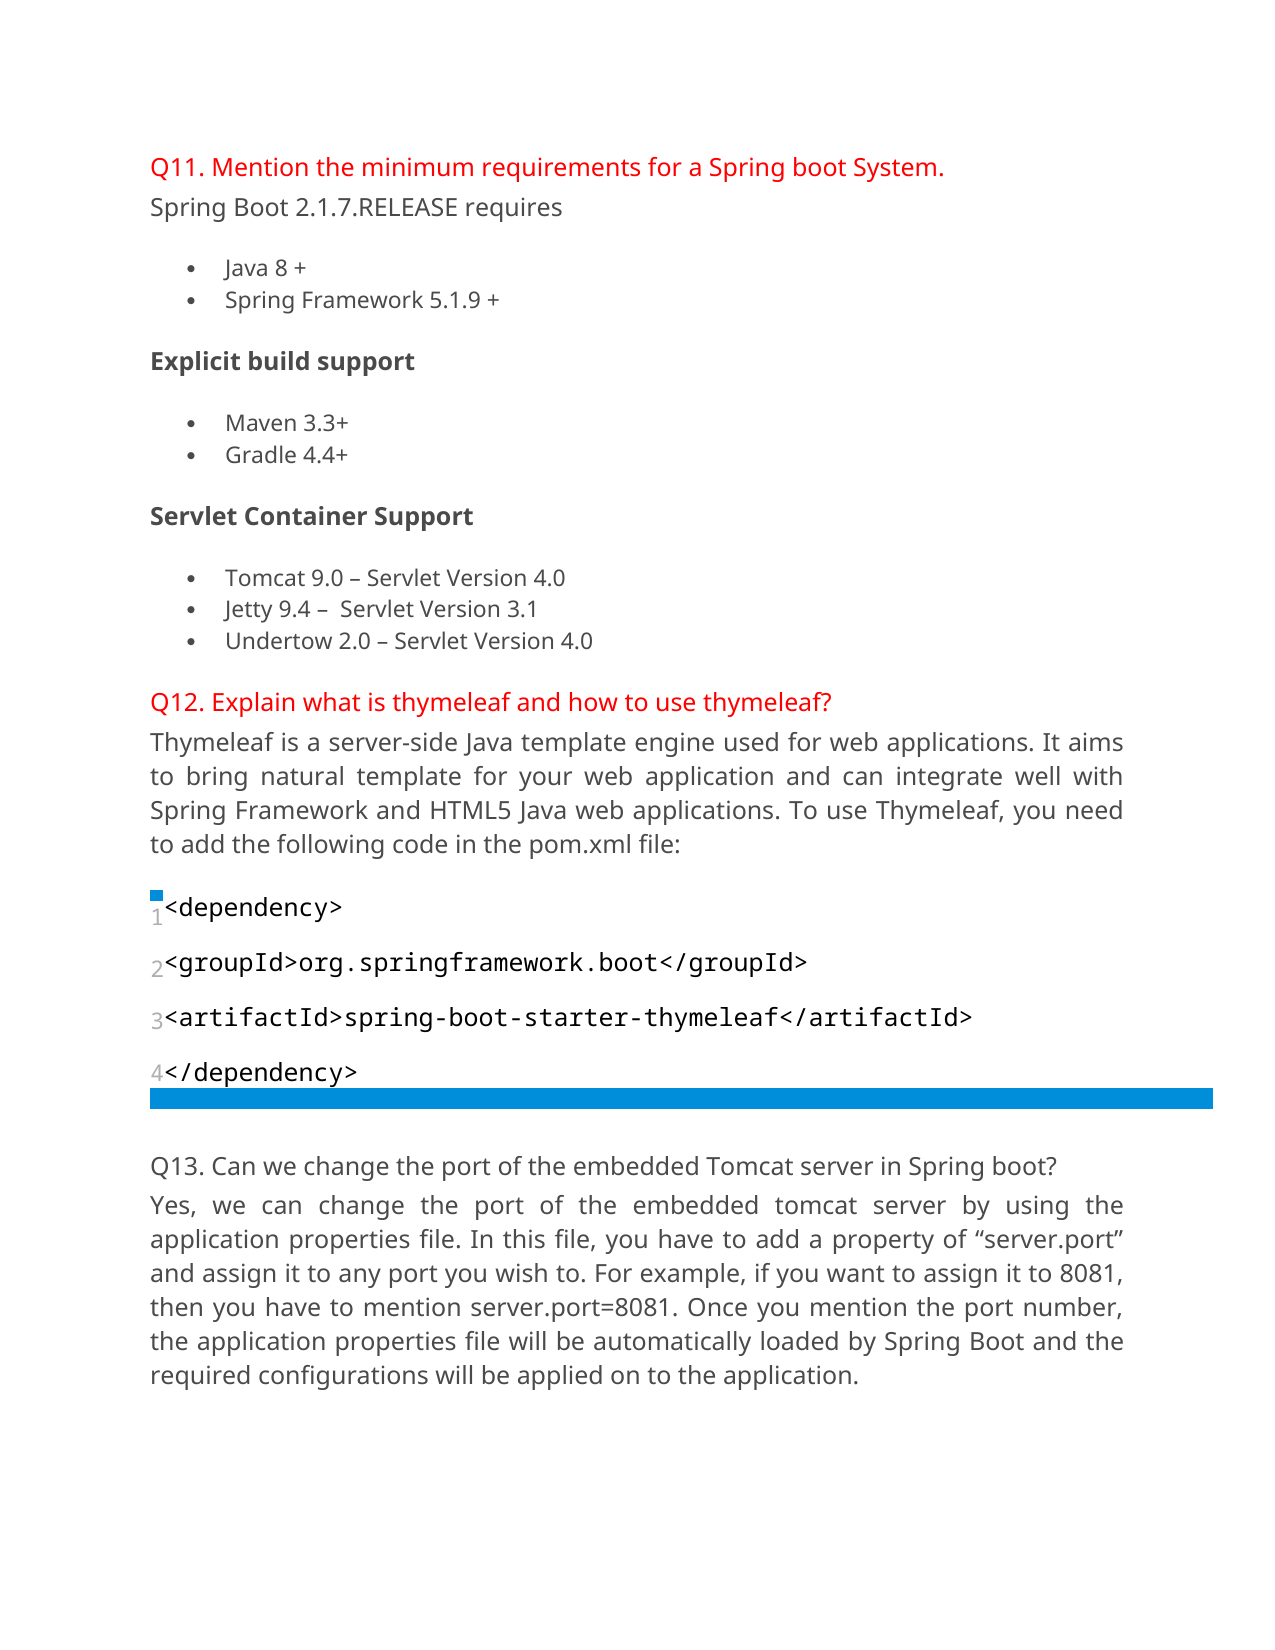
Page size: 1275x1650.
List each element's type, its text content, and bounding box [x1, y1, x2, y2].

list Tomcat 9.0 – Servlet Version 4.0 [187, 562, 1125, 593]
table_header <dependency> <groupId>org.springframework.boot</groupId> <artifactId>spring-boot-starter-thymeleaf</artifactId> </dependency> [163, 1088, 1213, 1109]
text Servlet Container Support [150, 499, 1125, 533]
list Maven 3.3+ [187, 407, 1125, 438]
text Thymeleaf is a server-side Java template engine used for web applications. It aims to bring natural template for your web application and can integrate well with Spring Framework and HTML5 Java web applications. To use Thymeleaf, you need to add the following code in the pom.xml file: [150, 724, 1125, 861]
text Spring Boot 2.1.7.RELEASE requires [150, 189, 1125, 223]
text Explicit build support [150, 344, 1125, 378]
list Undertow 2.0 – Servlet Version 4.0 [187, 625, 1125, 656]
list Spring Framework 5.1.9 + [187, 284, 1125, 315]
list Java 8 + [187, 252, 1125, 284]
list Gradle 4.4+ [187, 438, 1125, 470]
subtitle Q12. Explain what is thymeleaf and how to use thymeleaf? [150, 685, 1125, 719]
list Jetty 9.4 – Servlet Version 3.1 [187, 593, 1125, 625]
text Yes, we can change the port of the embedded tomcat server by using the application properties file. In this file, you have to add a property of “server.port” and assign it to any port you wish to. For example, if you want to assign it to 8081, then you have to mention server.port=8081. Once you mention the port number, the application properties file will be automatically loaded by Spring Boot and the required configurations will be applied on to the application. [150, 1188, 1125, 1392]
subtitle Q13. Can we change the port of the embedded Tomcat server in Spring boot? [150, 1148, 1125, 1182]
subtitle Q11. Mention the minimum requirements for a Spring boot System. [150, 150, 1125, 184]
